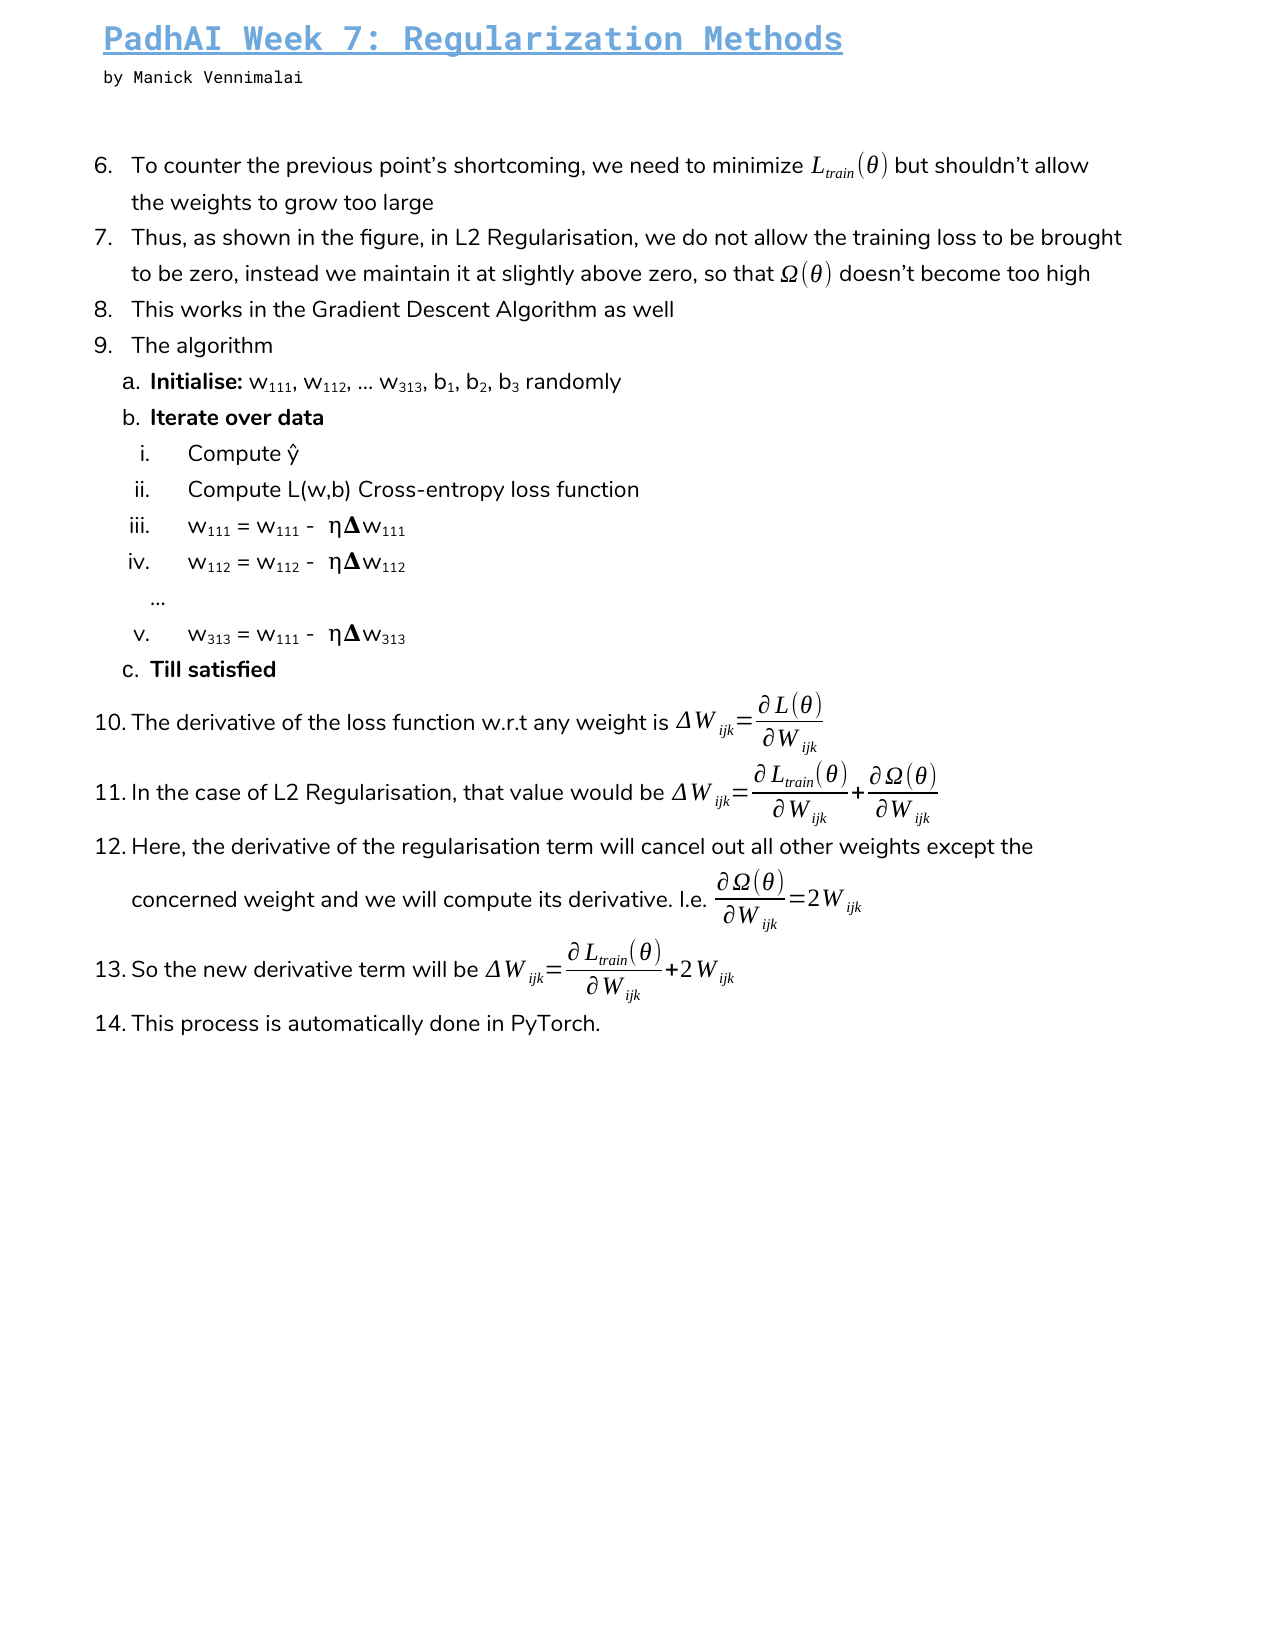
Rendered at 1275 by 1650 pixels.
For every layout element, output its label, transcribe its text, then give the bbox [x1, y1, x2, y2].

text … [150, 582, 1125, 613]
list w111 = w111 - η𝚫w111 [150, 510, 1125, 541]
list Till satisfied [122, 654, 1125, 685]
list Compute L(w,b) Cross-entropy loss function [150, 474, 1125, 505]
list Thus, as shown in the figure, in L2 Regularisation, we do not allow the training loss to be brought to be zero, instead we maintain it at slightly above zero, so that doesn’t become too high [94, 223, 1125, 290]
list To counter the previous point’s shortcoming, we need to minimize but shouldn’t allow the weights to grow too large [94, 150, 1125, 218]
list So the new derivative term will be [94, 937, 1125, 1004]
list In the case of L2 Regularisation, that value would be [94, 759, 1125, 826]
list The derivative of the loss function w.r.t any weight is [94, 690, 1125, 755]
list This works in the Gradient Descent Algorithm as well [94, 294, 1125, 326]
list Iterate over data [122, 402, 1125, 433]
list w112 = w112 - η𝚫w112 [150, 546, 1125, 577]
list The algorithm [94, 330, 1125, 362]
list Initialise: w111, w112, … w313, b1, b2, b3 randomly [122, 366, 1125, 398]
list This process is automatically done in PyTorch. [94, 1008, 1125, 1040]
list Here, the derivative of the regularisation term will cancel out all other weights except the concerned weight and we will compute its derivative. I.e. [94, 831, 1125, 932]
list Compute ŷ [150, 438, 1125, 469]
list w313 = w111 - η𝚫w313 [150, 618, 1125, 649]
